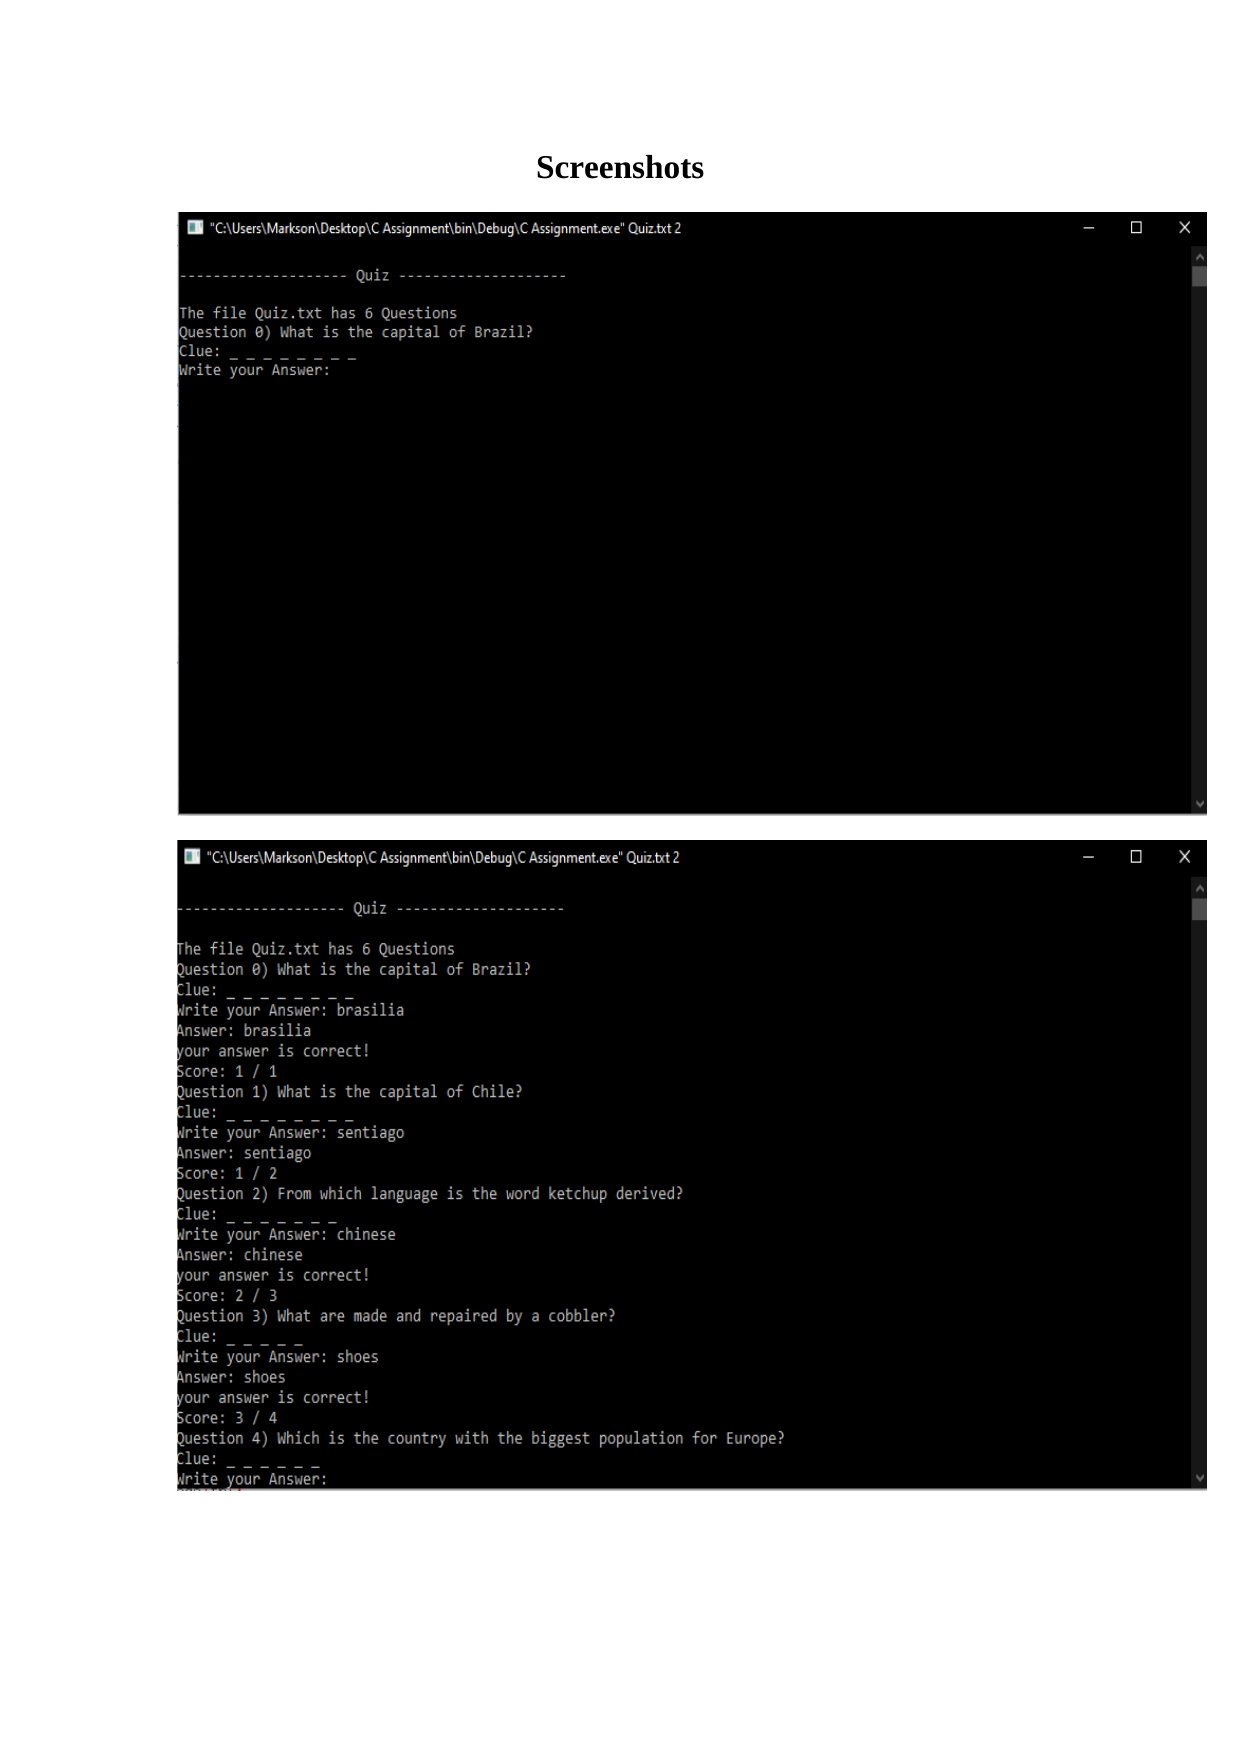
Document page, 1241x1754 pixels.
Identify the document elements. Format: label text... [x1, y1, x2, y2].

text Screenshots [177, 148, 1063, 186]
picture [177, 212, 1207, 816]
picture [177, 840, 1207, 1491]
